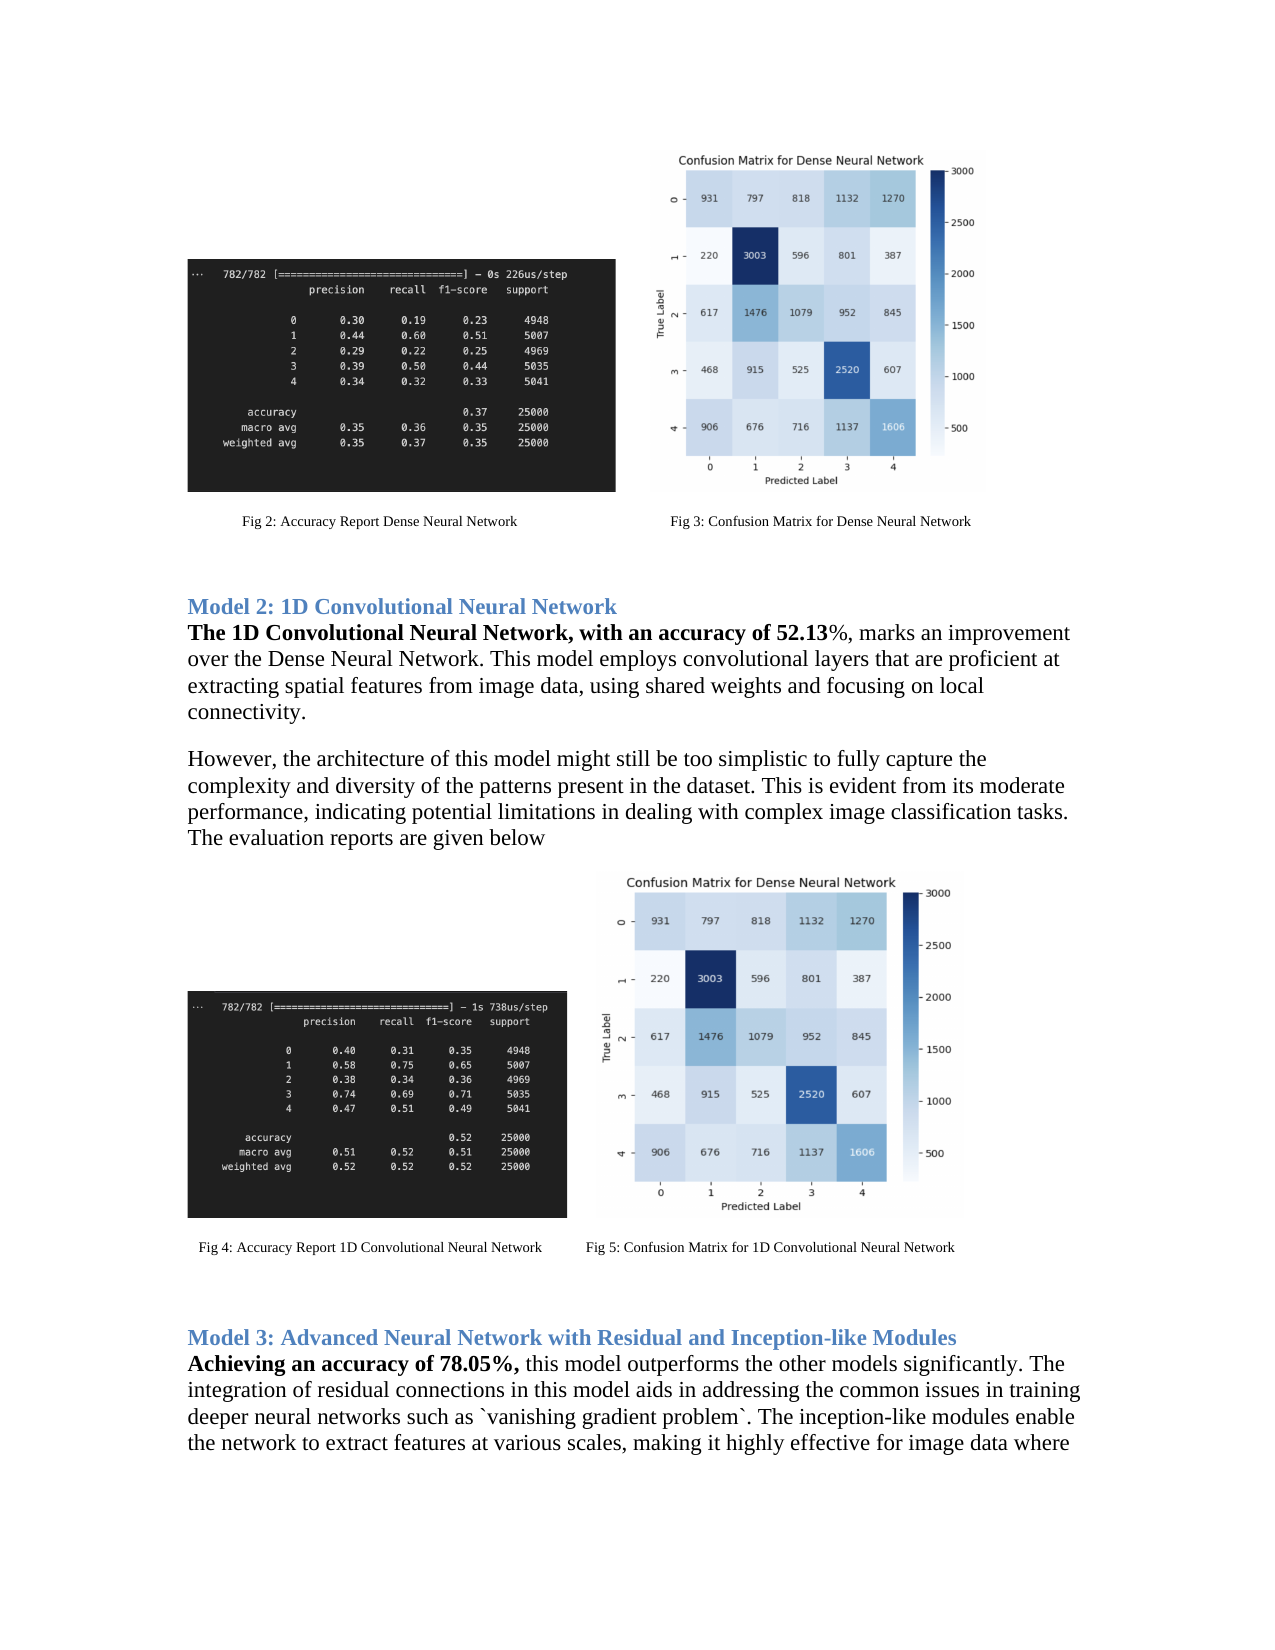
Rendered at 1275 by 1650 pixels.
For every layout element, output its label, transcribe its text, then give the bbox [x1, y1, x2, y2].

subtitle Model 2: 1D Convolutional Neural Network [187, 593, 1087, 619]
text Fig 4: Accuracy Report 1D Convolutional Neural Network Fig 5: Confusion Matrix for 1D Convolutional Neural Network [187, 1239, 1087, 1256]
picture [595, 871, 964, 1218]
text The 1D Convolutional Neural Network, with an accuracy of 52.13%, marks an improvement over the Dense Neural Network. This model employs convolutional layers that are proficient at extracting spatial features from image data, using shared weights and focusing on local connectivity. [187, 619, 1087, 724]
picture [187, 991, 568, 1218]
picture [650, 150, 986, 492]
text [187, 1350, 1087, 1455]
picture [187, 259, 616, 492]
text However, the architecture of this model might still be too simplistic to fully capture the complexity and diversity of the patterns present in the dataset. This is evident from its moderate performance, indicating potential limitations in dealing with complex image classification tasks. The evaluation reports are given below [187, 745, 1087, 851]
text Fig 2: Accuracy Report Dense Neural Network Fig 3: Confusion Matrix for Dense Neural Network [187, 513, 1087, 529]
subtitle Model 3: Advanced Neural Network with Residual and Inception-like Modules [187, 1324, 1087, 1350]
